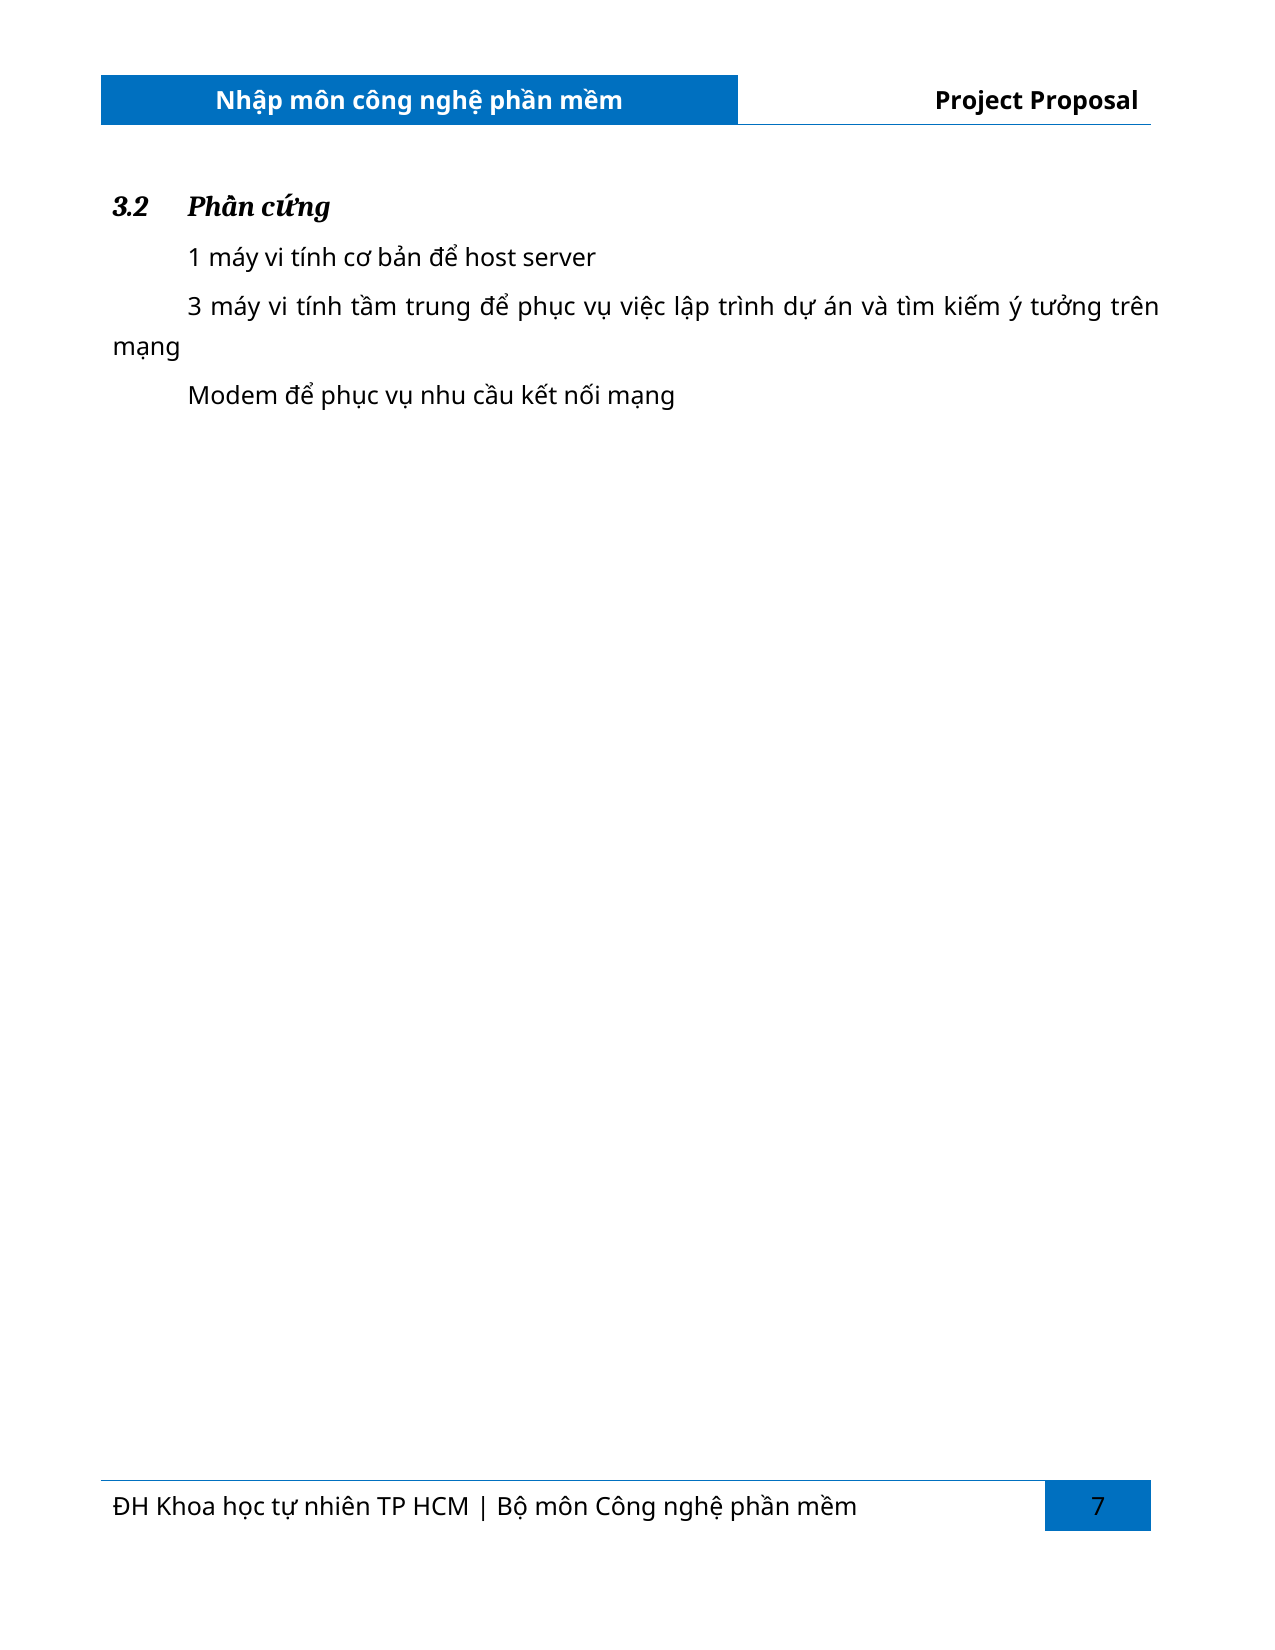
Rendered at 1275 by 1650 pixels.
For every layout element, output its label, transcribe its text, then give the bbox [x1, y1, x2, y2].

text 1 máy vi tính cơ bản để host server [112, 239, 1162, 273]
subtitle Phần cứng [112, 190, 1162, 224]
text Modem để phục vụ nhu cầu kết nối mạng [112, 378, 1162, 412]
text 3 máy vi tính tầm trung để phục vụ việc lập trình dự án và tìm kiếm ý tưởng trên mạng [112, 289, 1162, 362]
